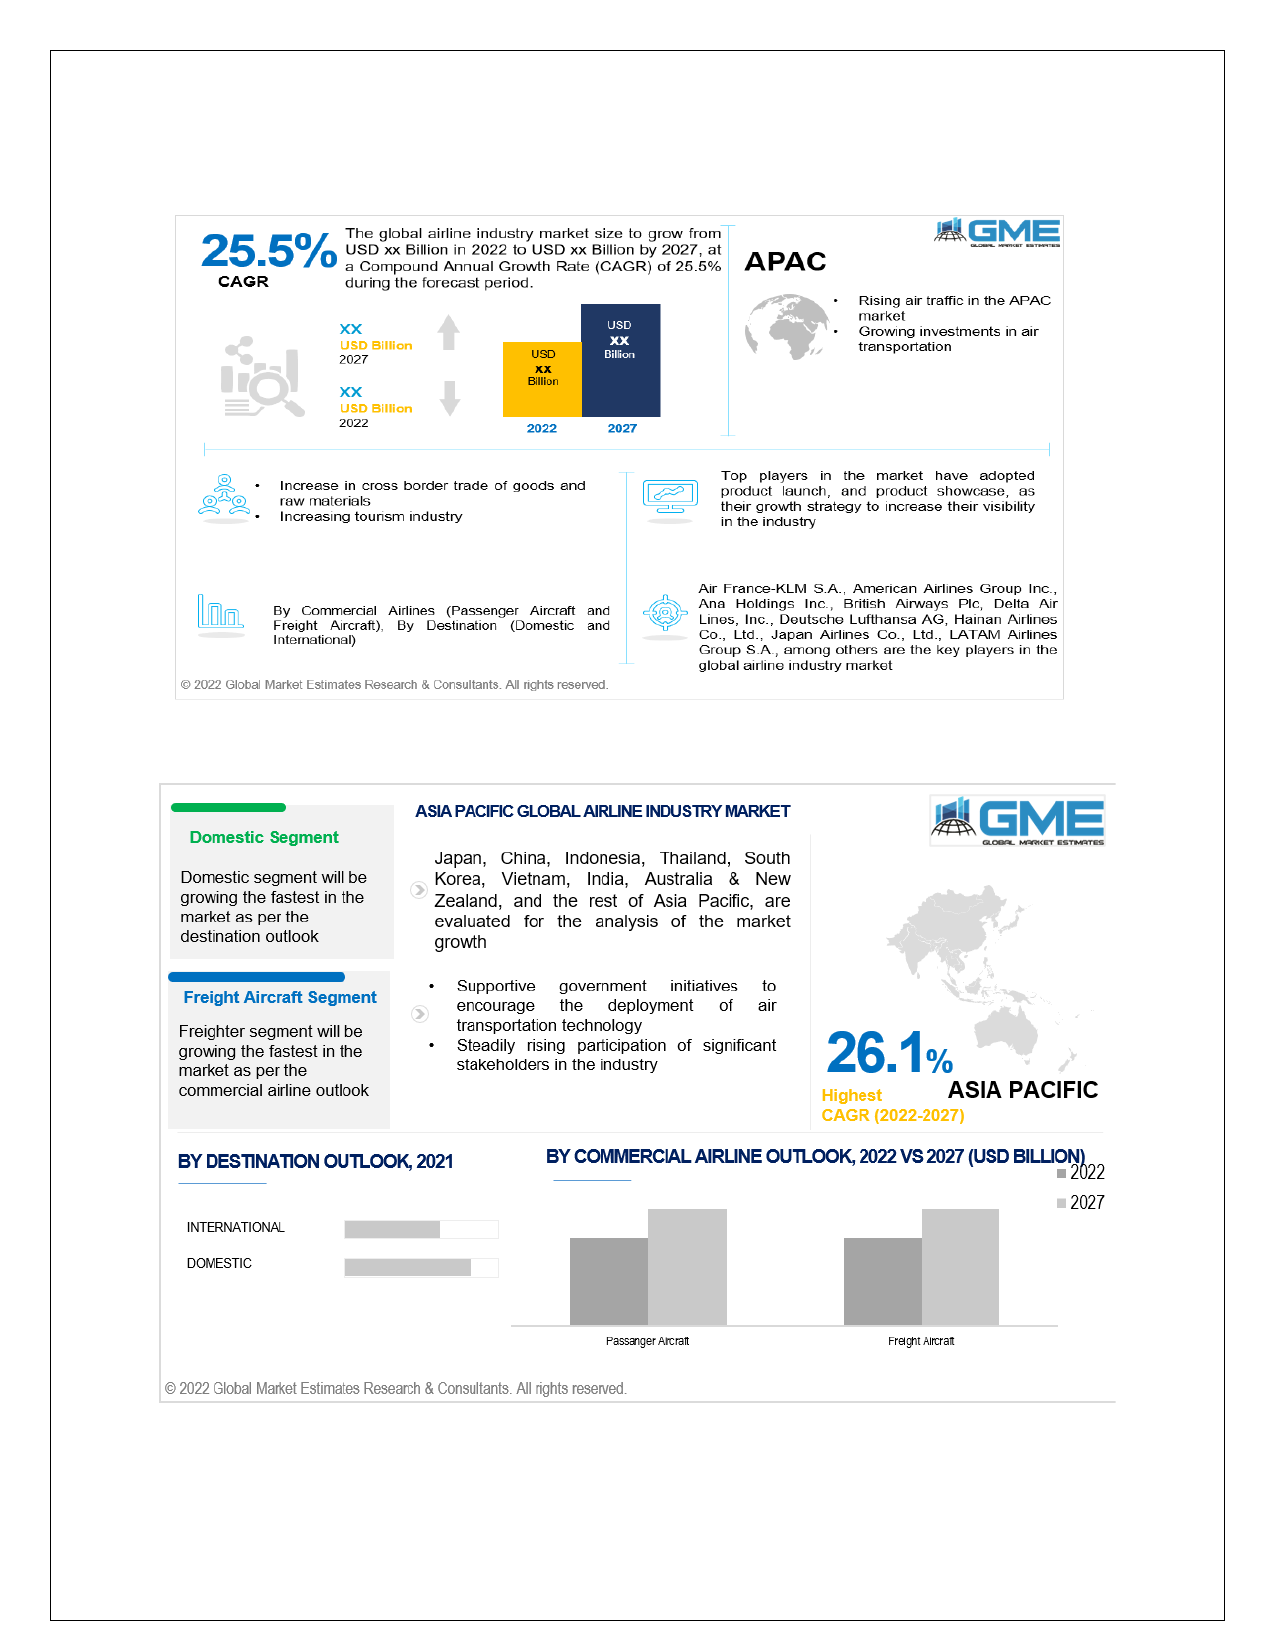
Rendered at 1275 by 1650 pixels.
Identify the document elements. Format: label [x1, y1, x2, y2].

picture [167, 208, 1071, 700]
picture [150, 783, 1114, 1402]
